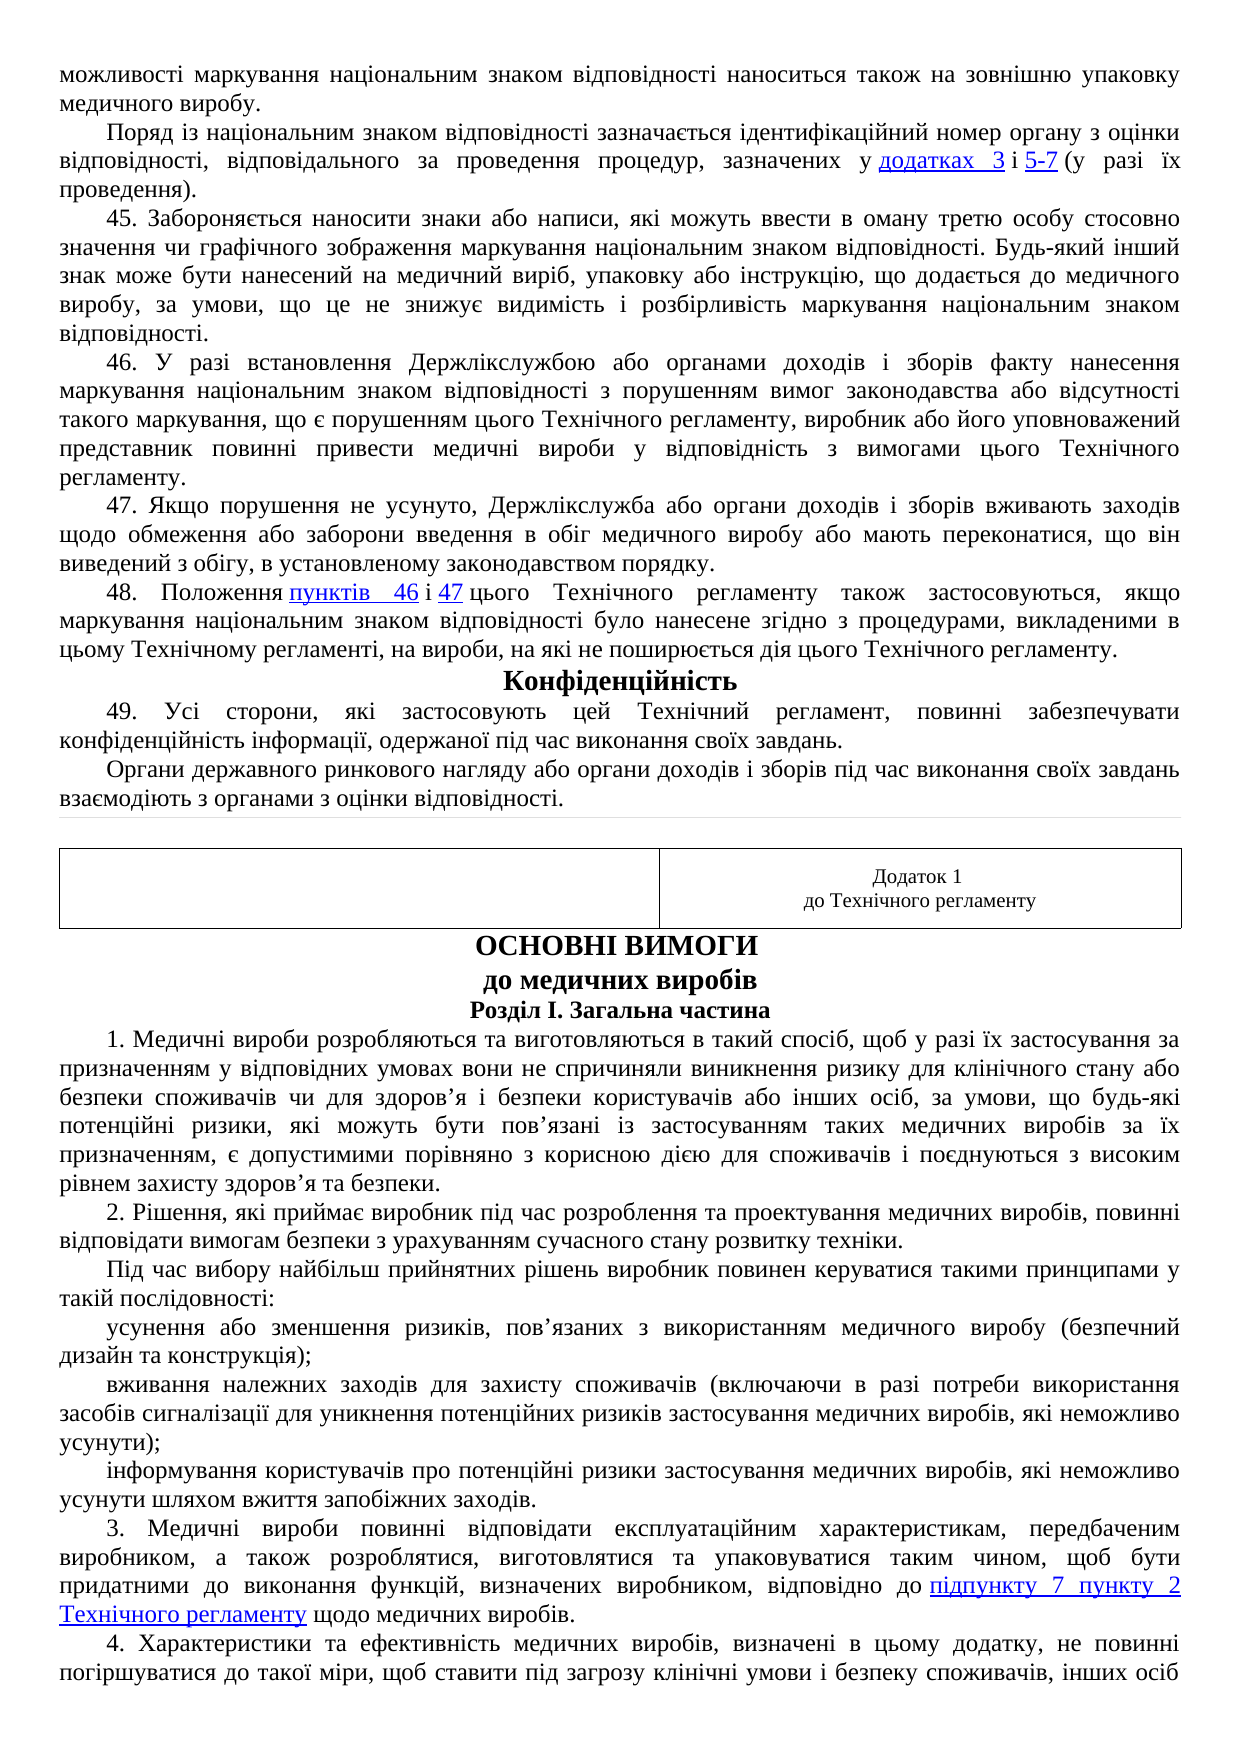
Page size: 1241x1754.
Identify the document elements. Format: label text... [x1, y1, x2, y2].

text 46. У разі встановлення Держлікслужбою або органами доходів і зборів факту нанесення маркування національним знаком відповідності з порушенням вимог законодавства або відсутності такого маркування, що є порушенням цього Технічного регламенту, виробник або його уповноважений представник повинні привести медичні вироби у відповідність з вимогами цього Технічного регламенту. [59, 347, 1181, 490]
text Органи державного ринкового нагляду або органи доходів і зборів під час виконання своїх завдань взаємодіють з органами з оцінки відповідності. [59, 754, 1181, 811]
text Конфіденційність [106, 663, 1134, 696]
text ОСНОВНІ ВИМОГИ до медичних виробів [106, 929, 1134, 995]
text 3. Медичні вироби повинні відповідати експлуатаційним характеристикам, передбаченим виробником, а також розроблятися, виготовлятися та упаковуватися таким чином, щоб бути придатними до виконання функцій, визначених виробником, відповідно до підпункту 7 пункту 2 Технічного регламенту щодо медичних виробів. [59, 1513, 1181, 1628]
text Поряд із національним знаком відповідності зазначається ідентифікаційний номер органу з оцінки відповідності, відповідального за проведення процедур, зазначених у додатках 3 і 5-7 (у разі їх проведення). [59, 117, 1181, 203]
text інформування користувачів про потенційні ризики застосування медичних виробів, які неможливо усунути шляхом вжиття запобіжних заходів. [59, 1455, 1181, 1513]
text 47. Якщо порушення не усунуто, Держлікслужба або органи доходів і зборів вживають заходів щодо обмеження або заборони введення в обіг медичного виробу або мають переконатися, що він виведений з обігу, в установленому законодавством порядку. [59, 490, 1181, 577]
text 2. Рішення, які приймає виробник під час розроблення та проектування медичних виробів, повинні відповідати вимогам безпеки з урахуванням сучасного стану розвитку техніки. [59, 1197, 1181, 1254]
text вживання належних заходів для захисту споживачів (включаючи в разі потреби використання засобів сигналізації для уникнення потенційних ризиків застосування медичних виробів, які неможливо усунути); [59, 1369, 1181, 1455]
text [59, 1628, 1181, 1685]
text усунення або зменшення ризиків, пов’язаних з використанням медичного виробу (безпечний дизайн та конструкція); [59, 1312, 1181, 1369]
table_header [60, 849, 659, 928]
text 48. Положення пунктів 46 і 47 цього Технічного регламенту також застосовуються, якщо маркування національним знаком відповідності було нанесене згідно з процедурами, викладеними в цьому Технічному регламенті, на вироби, на які не поширюється дія цього Технічного регламенту. [59, 577, 1181, 663]
table_header Додаток 1 до Технічного регламенту [660, 849, 1181, 928]
text 49. Усі сторони, які застосовують цей Технічний регламент, повинні забезпечувати конфіденційність інформації, одержаної під час виконання своїх завдань. [59, 696, 1181, 754]
text 1. Медичні вироби розробляються та виготовляються в такий спосіб, щоб у разі їх застосування за призначенням у відповідних умовах вони не спричиняли виникнення ризику для клінічного стану або безпеки споживачів чи для здоров’я і безпеки користувачів або інших осіб, за умови, що будь-які потенційні ризики, які можуть бути пов’язані із застосуванням таких медичних виробів за їх призначенням, є допустимими порівняно з корисною дією для споживачів і поєднуються з високим рівнем захисту здоров’я та безпеки. [59, 1024, 1181, 1197]
text Розділ I. Загальна частина [59, 995, 1181, 1024]
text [59, 59, 1181, 117]
text Під час вибору найбільш прийнятних рішень виробник повинен керуватися такими принципами у такій послідовності: [59, 1254, 1181, 1312]
text 45. Забороняється наносити знаки або написи, які можуть ввести в оману третю особу стосовно значення чи графічного зображення маркування національним знаком відповідності. Будь-який інший знак може бути нанесений на медичний виріб, упаковку або інструкцію, що додається до медичного виробу, за умови, що це не знижує видимість і розбірливість маркування національним знаком відповідності. [59, 203, 1181, 347]
